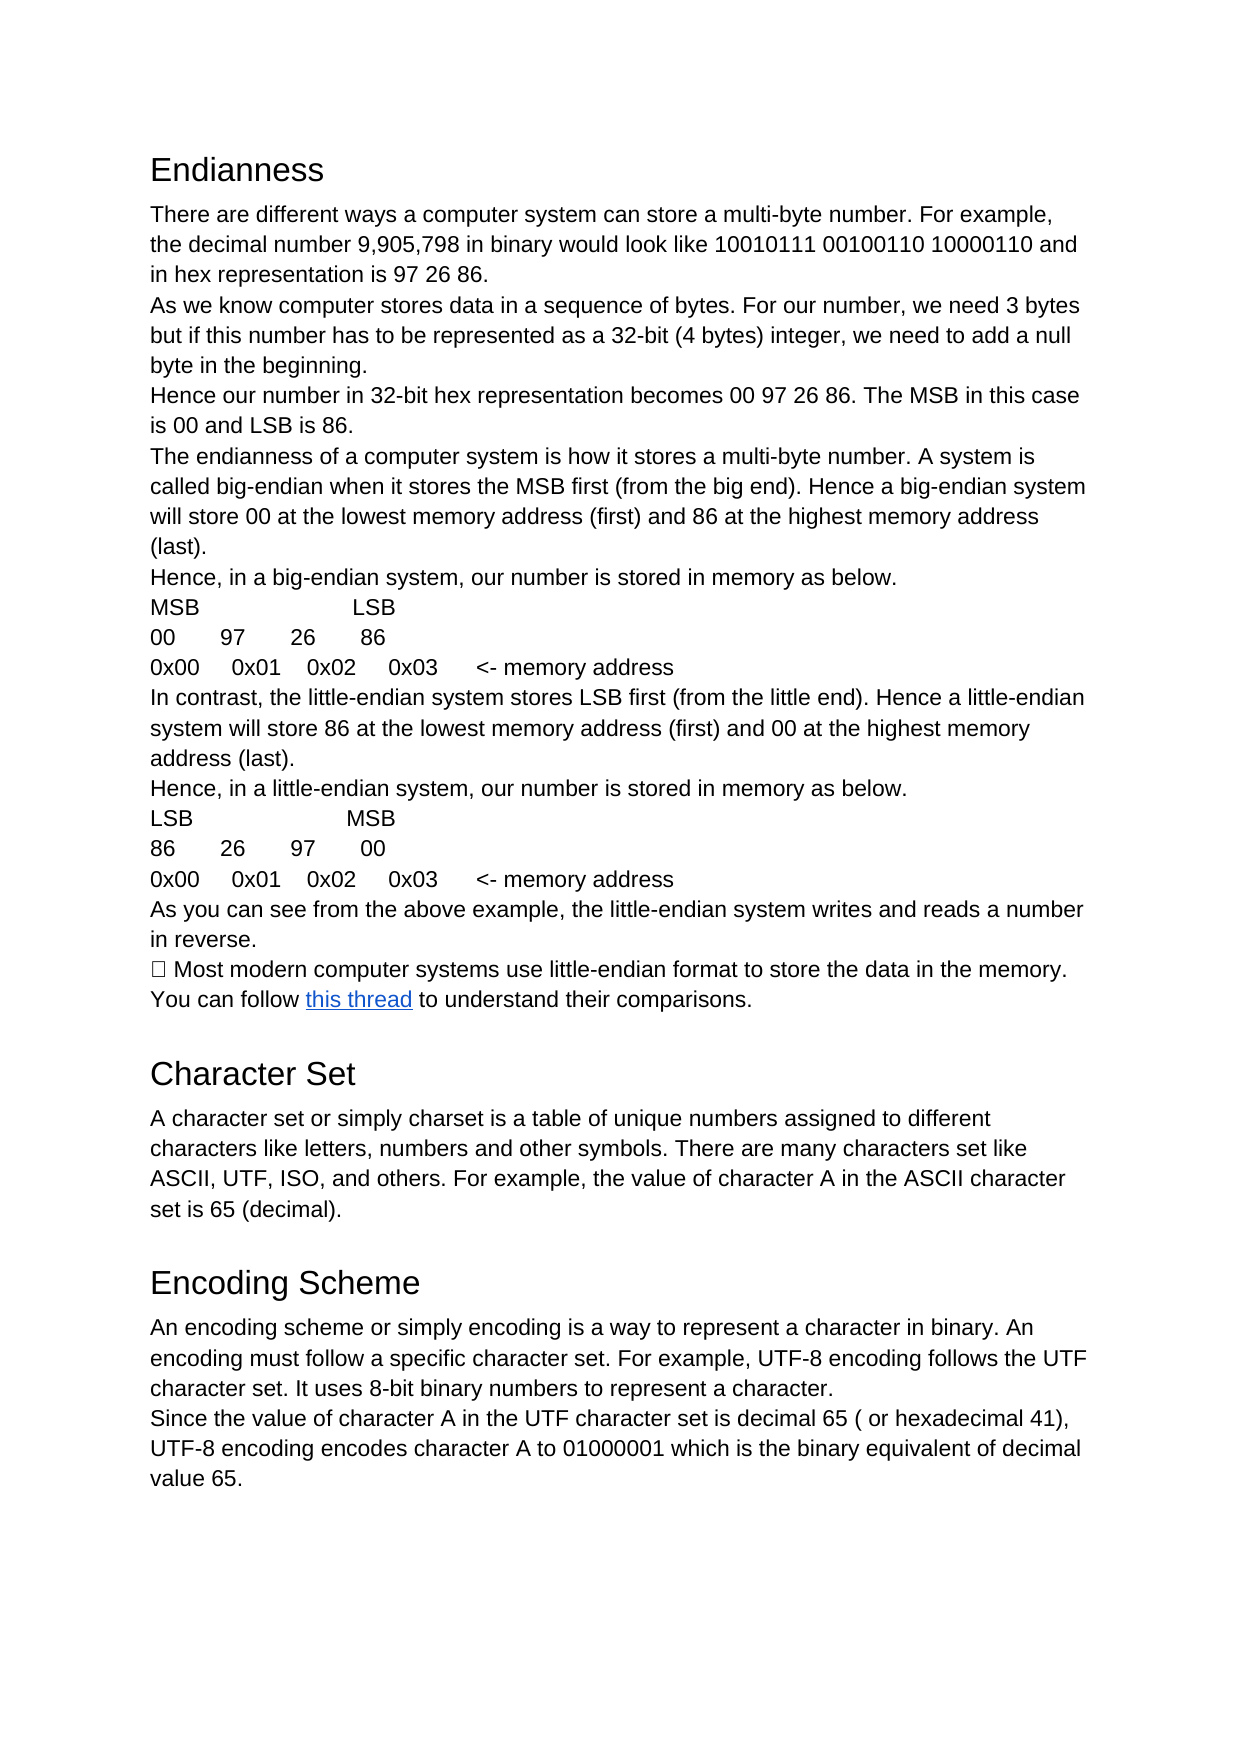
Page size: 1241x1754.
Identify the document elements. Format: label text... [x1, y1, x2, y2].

text 86 26 97 00 [150, 835, 1090, 862]
subtitle Character Set [150, 1054, 1090, 1092]
text A character set or simply charset is a table of unique numbers assigned to different characters like letters, numbers and other symbols. There are many characters set like ASCII, UTF, ISO, and others. For example, the value of character A in the ASCII character set is 65 (decimal). [150, 1105, 1090, 1222]
text 00 97 26 86 [150, 624, 1090, 650]
text LSB MSB [150, 805, 1090, 831]
text In contrast, the little-endian system stores LSB first (from the little end). Hence a little-endian system will store 86 at the lowest memory address (first) and 00 at the highest memory address (last). [150, 684, 1090, 771]
text Hence, in a little-endian system, our number is stored in memory as below. [150, 775, 1090, 801]
text 0x00 0x01 0x02 0x03 <- memory address [150, 654, 1090, 680]
text 💡 Most modern computer systems use little-endian format to store the data in the memory. You can follow this thread to understand their comparisons. [150, 956, 1090, 1013]
text MSB LSB [150, 594, 1090, 620]
subtitle Endianness [150, 150, 1090, 188]
text There are different ways a computer system can store a multi-byte number. For example, the decimal number 9,905,798 in binary would look like 10010111 00100110 10000110 and in hex representation is 97 26 86. [150, 201, 1090, 288]
text Hence our number in 32-bit hex representation becomes 00 97 26 86. The MSB in this case is 00 and LSB is 86. [150, 382, 1090, 439]
text An encoding scheme or simply encoding is a way to represent a character in binary. An encoding must follow a specific character set. For example, UTF-8 encoding follows the UTF character set. It uses 8-bit binary numbers to represent a character. [150, 1314, 1090, 1401]
text The endianness of a computer system is how it stores a multi-byte number. A system is called big-endian when it stores the MSB first (from the big end). Hence a big-endian system will store 00 at the lowest memory address (first) and 86 at the highest memory address (last). [150, 443, 1090, 559]
text Since the value of character A in the UTF character set is decimal 65 ( or hexadecimal 41), UTF-8 encoding encodes character A to 01000001 which is the binary equivalent of decimal value 65. [150, 1405, 1090, 1492]
text As we know computer stores data in a sequence of bytes. For our number, we need 3 bytes but if this number has to be represented as a 32-bit (4 bytes) integer, we need to add a null byte in the beginning. [150, 292, 1090, 378]
text Hence, in a big-endian system, our number is stored in memory as below. [150, 563, 1090, 590]
subtitle Encoding Scheme [150, 1263, 1090, 1302]
text 0x00 0x01 0x02 0x03 <- memory address [150, 866, 1090, 892]
text As you can see from the above example, the little-endian system writes and reads a number in reverse. [150, 896, 1090, 952]
